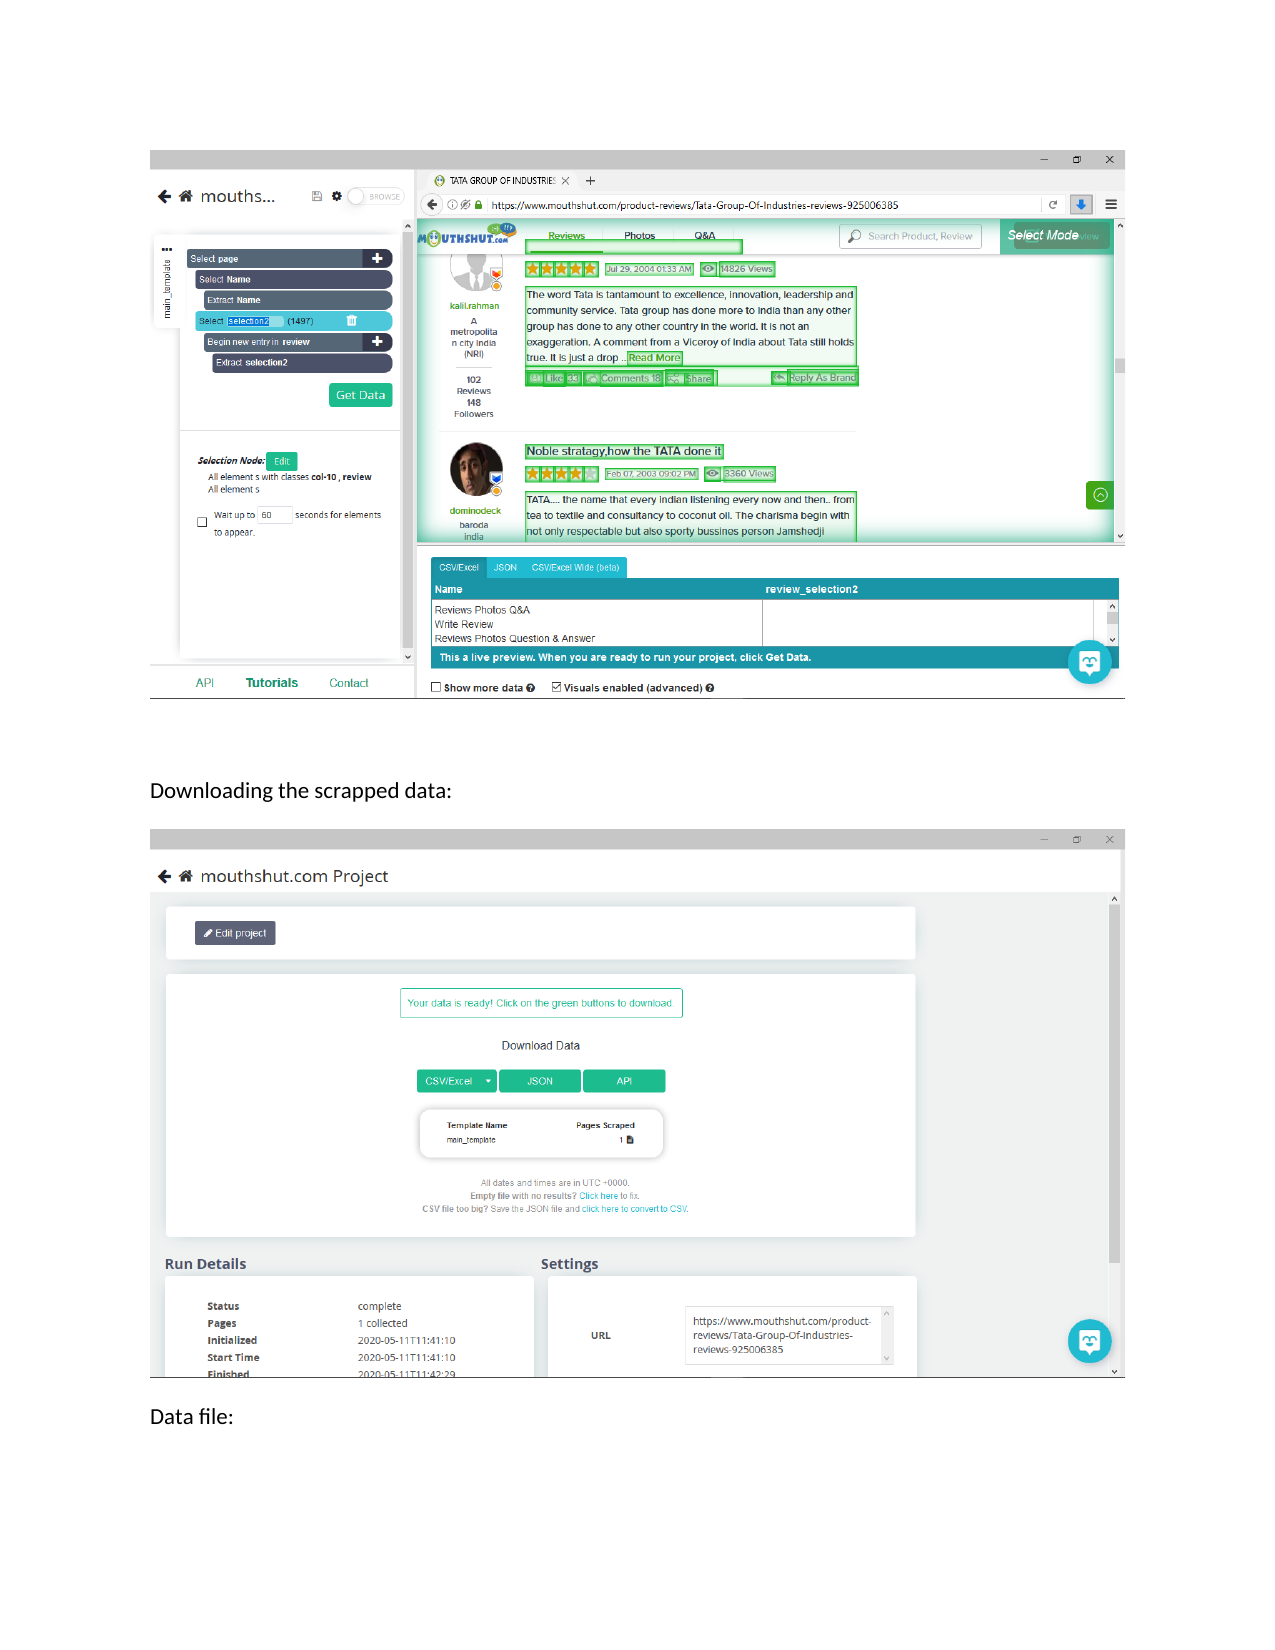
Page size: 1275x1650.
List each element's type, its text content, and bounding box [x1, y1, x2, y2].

picture [150, 829, 1125, 1378]
picture [150, 150, 1125, 699]
text Data file: [150, 1402, 1125, 1430]
text Downloading the scrapped data: [150, 776, 1125, 804]
